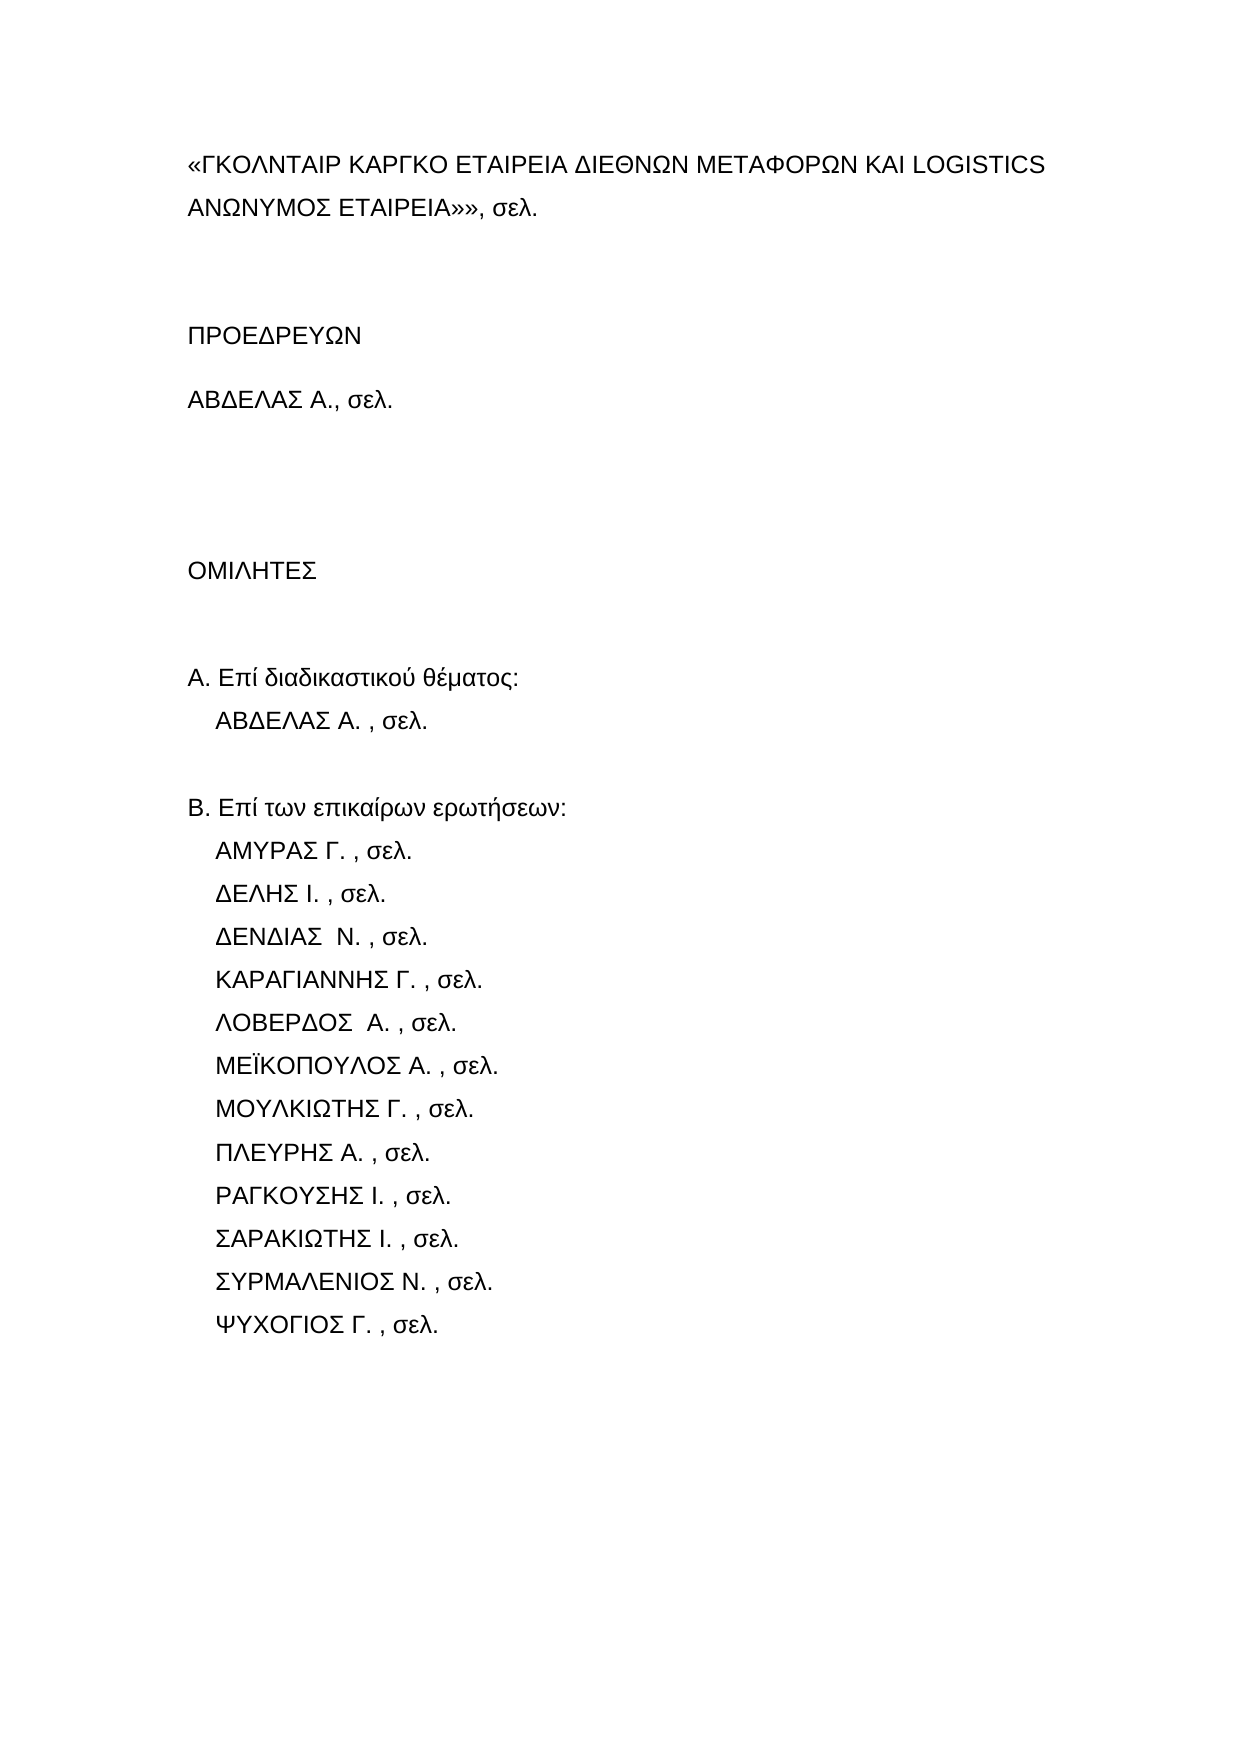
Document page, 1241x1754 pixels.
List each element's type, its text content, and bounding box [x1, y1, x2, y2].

text ΟΜΙΛΗΤΕΣ [187, 556, 1053, 585]
text Α. Επί διαδικαστικού θέματος: ΑΒΔΕΛΑΣ Α. , σελ. Β. Επί των επικαίρων ερωτήσεων: ΑΜΥΡΑΣ Γ. , σελ. ΔΕΛΗΣ Ι. , σελ. ΔΕΝΔΙΑΣ Ν. , σελ. ΚΑΡΑΓΙΑΝΝΗΣ Γ. , σελ. ΛΟΒΕΡΔΟΣ Α. , σελ. ΜΕΪΚΟΠΟΥΛΟΣ Α. , σελ. ΜΟΥΛΚΙΩΤΗΣ Γ. , σελ. ΠΛΕΥΡΗΣ Α. , σελ. ΡΑΓΚΟΥΣΗΣ Ι. , σελ. ΣΑΡΑΚΙΩΤΗΣ Ι. , σελ. ΣΥΡΜΑΛΕΝΙΟΣ Ν. , σελ. ΨΥΧΟΓΙΟΣ Γ. , σελ. [187, 620, 1053, 1382]
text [187, 150, 1053, 222]
text ΑΒΔΕΛΑΣ Α., σελ. [187, 385, 1053, 414]
text ΠΡΟΕΔΡΕΥΩΝ [187, 321, 1053, 350]
